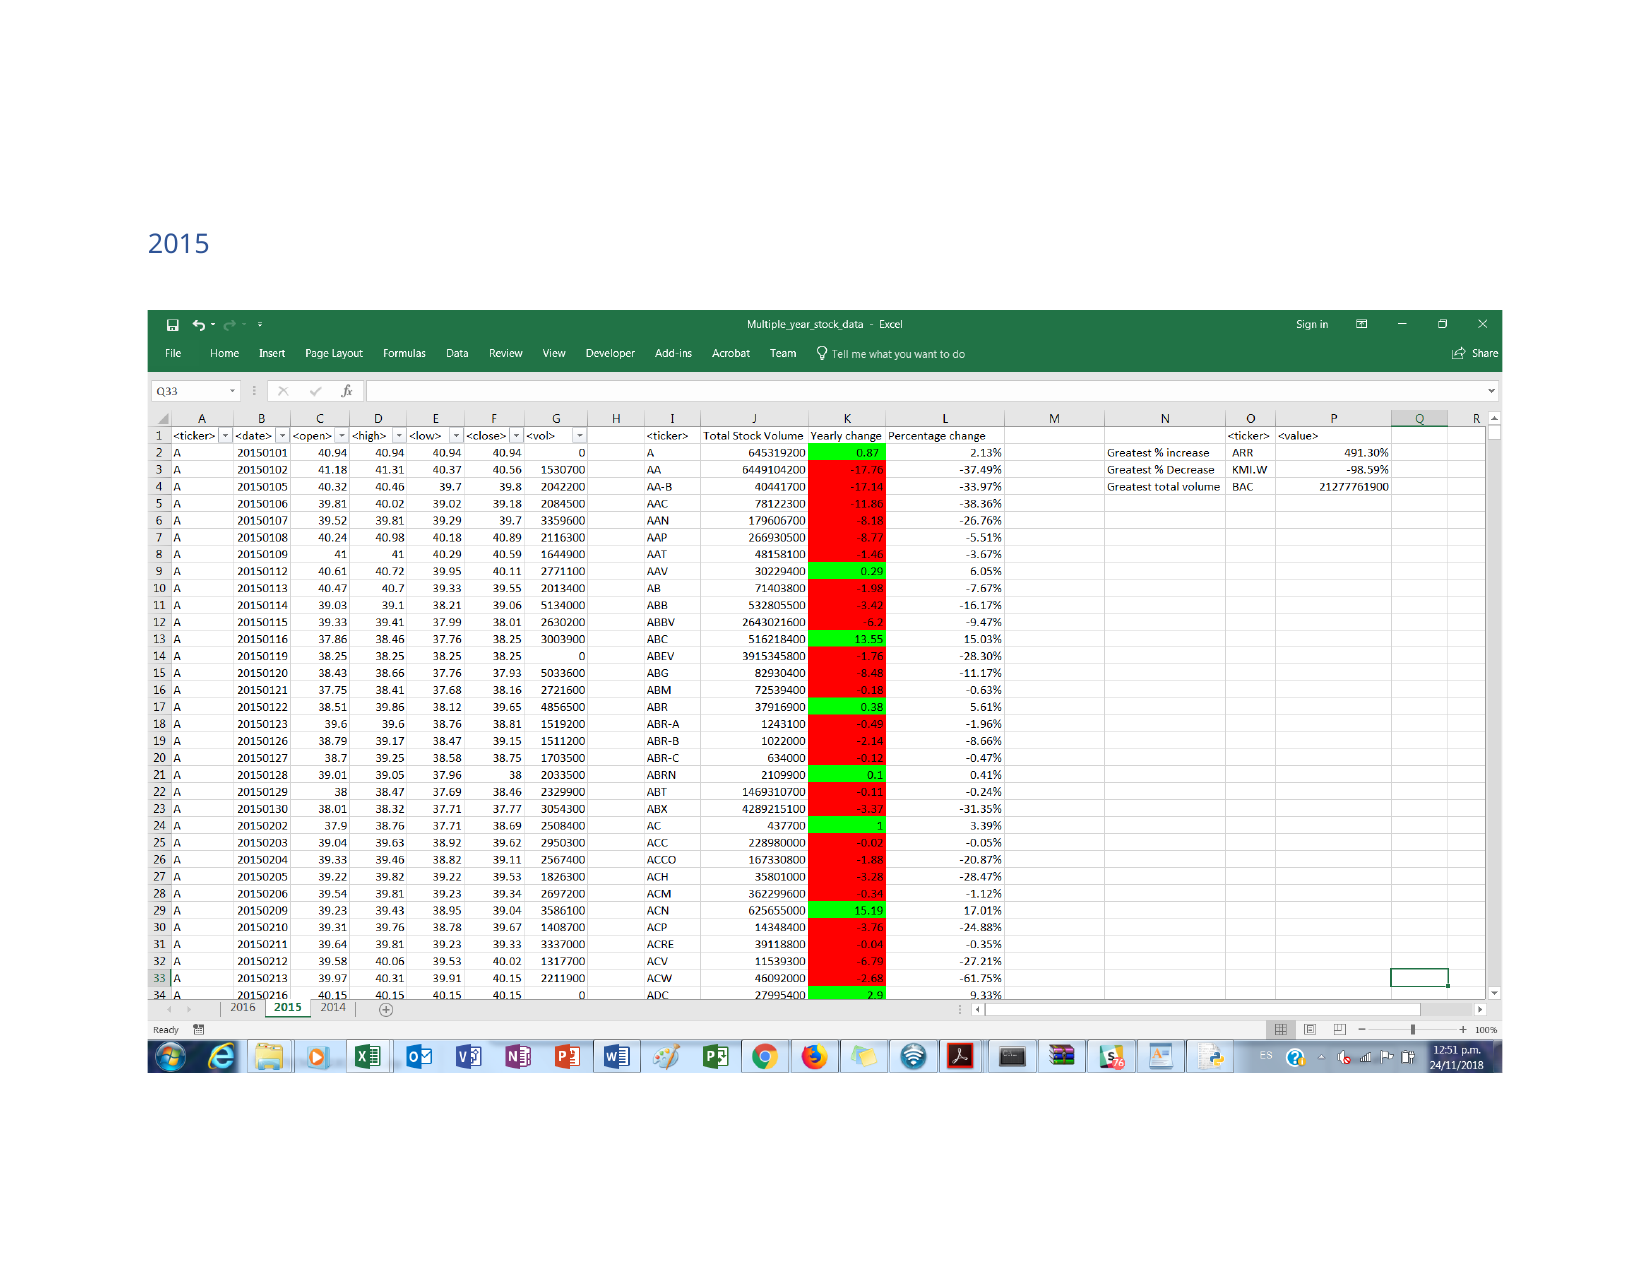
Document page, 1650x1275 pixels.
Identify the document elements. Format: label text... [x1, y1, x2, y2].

subtitle 2015 [148, 224, 1502, 261]
picture [147, 310, 1503, 1073]
